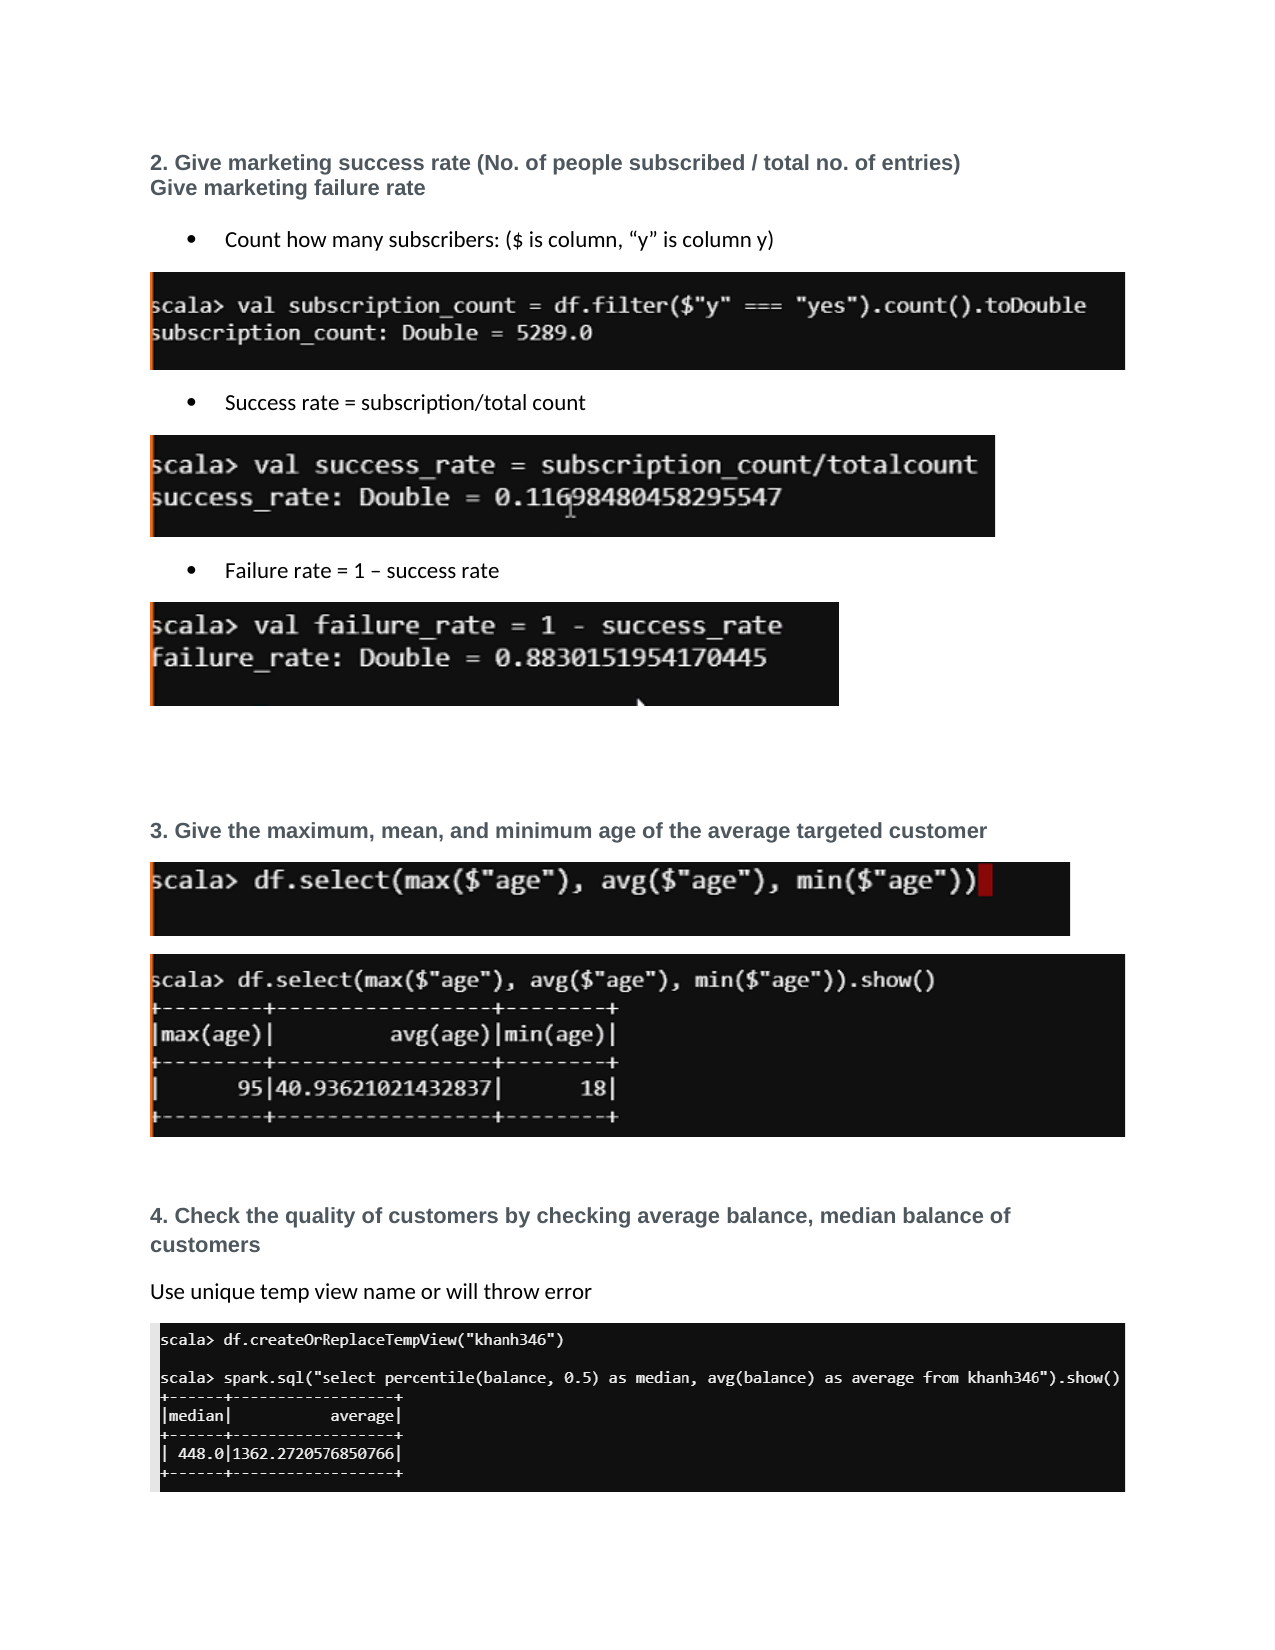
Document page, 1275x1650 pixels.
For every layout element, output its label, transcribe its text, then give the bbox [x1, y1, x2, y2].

picture [150, 435, 996, 537]
picture [150, 1323, 1125, 1492]
text 4. Check the quality of customers by checking average balance, median balance of customers [150, 1202, 1125, 1258]
list Failure rate = 1 – success rate [187, 556, 1125, 584]
picture [150, 862, 1071, 936]
picture [150, 954, 1125, 1137]
text 2. Give marketing success rate (No. of people subscribed / total no. of entries) [150, 150, 1125, 175]
list Success rate = subscription/total count [187, 388, 1125, 416]
text 3. Give the maximum, mean, and minimum age of the average targeted customer [150, 818, 1125, 843]
picture [150, 272, 1125, 370]
text Give marketing failure rate [150, 175, 1125, 200]
list Count how many subscribers: ($ is column, “y” is column y) [187, 226, 1125, 254]
text Use unique temp view name or will throw error [150, 1277, 1125, 1305]
picture [150, 602, 839, 706]
